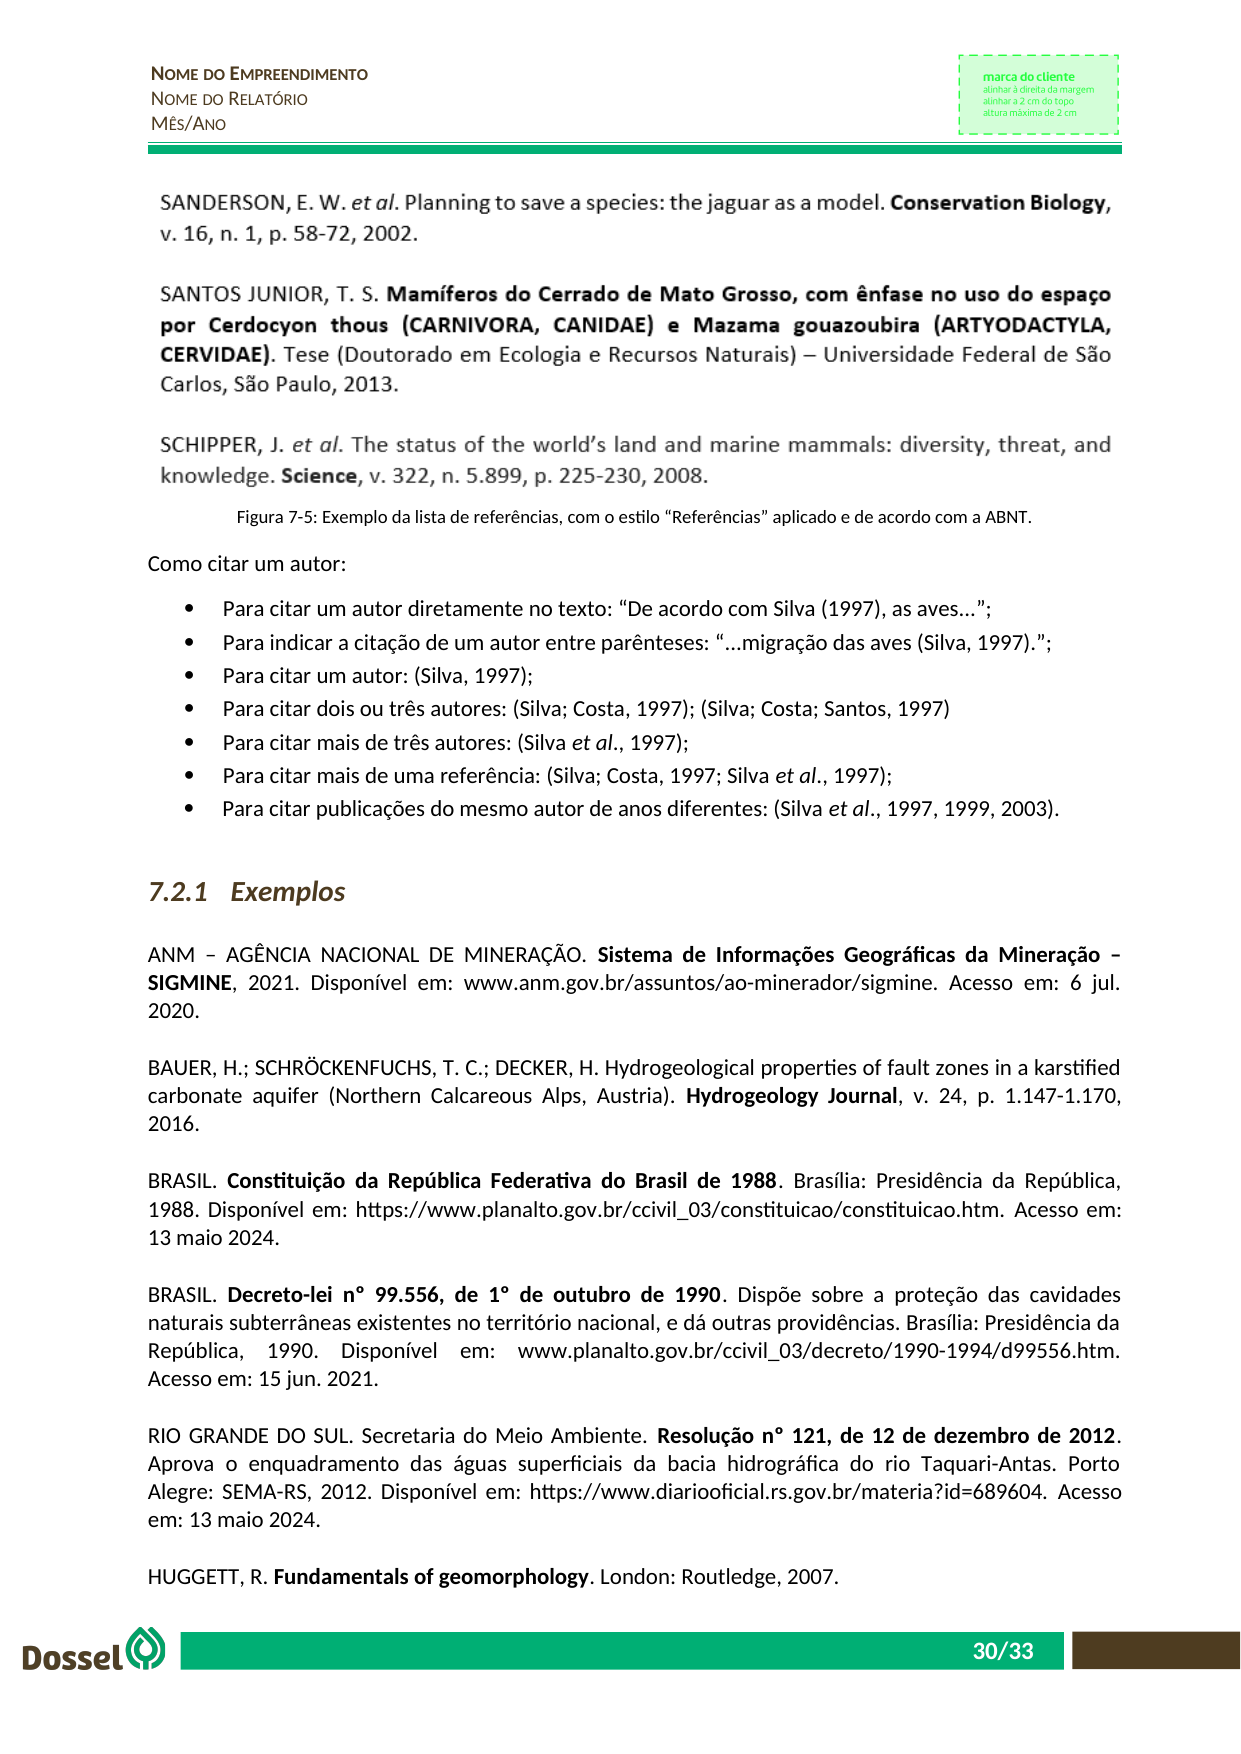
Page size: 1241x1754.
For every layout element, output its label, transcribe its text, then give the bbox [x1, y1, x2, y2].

picture [957, 53, 1120, 136]
picture [22, 1627, 166, 1670]
text ANM – AGÊNCIA NACIONAL DE MINERAÇÃO. Sistema de Informações Geográficas da Mineração – SIGMINE, 2021. Disponível em: www.anm.gov.br/assuntos/ao-minerador/sigmine. Acesso em: 6 jul. 2020. [148, 940, 1122, 1024]
text Para citar mais de três autores: (Silva et al., 1997); [185, 723, 1122, 757]
text BAUER, H.; SCHRÖCKENFUCHS, T. C.; DECKER, H. Hydrogeological properties of fault zones in a karstified carbonate aquifer (Northern Calcareous Alps, Austria). Hydrogeology Journal, v. 24, p. 1.147-1.170, 2016. [148, 1053, 1122, 1137]
text Para citar mais de uma referência: (Silva; Costa, 1997; Silva et al., 1997); [185, 757, 1122, 790]
subtitle Exemplos [148, 861, 1122, 911]
text Para citar publicações do mesmo autor de anos diferentes: (Silva et al., 1997, 1999, 2003). [185, 790, 1122, 823]
text BRASIL. Constituição da República Federativa do Brasil de 1988. Brasília: Presidência da República, 1988. Disponível em: https://www.planalto.gov.br/ccivil_03/constituicao/constituicao.htm. Acesso em: 13 maio 2024. [148, 1167, 1122, 1251]
picture [147, 179, 1123, 501]
text BRASIL. Decreto-lei nº 99.556, de 1º de outubro de 1990. Dispõe sobre a proteção das cavidades naturais subterrâneas existentes no território nacional, e dá outras providências. Brasília: Presidência da República, 1990. Disponível em: www.planalto.gov.br/ccivil_03/decreto/1990-1994/d99556.htm. Acesso em: 15 jun. 2021. [148, 1280, 1122, 1392]
text RIO GRANDE DO SUL. Secretaria do Meio Ambiente. Resolução nº 121, de 12 de dezembro de 2012. Aprova o enquadramento das águas superficiais da bacia hidrográfica do rio Taquari-Antas. Porto Alegre: SEMA-RS, 2012. Disponível em: https://www.diariooficial.rs.gov.br/materia?id=689604. Acesso em: 13 maio 2024. [148, 1421, 1122, 1533]
text HUGGETT, R. Fundamentals of geomorphology. London: Routledge, 2007. [148, 1562, 1122, 1590]
text Para citar um autor diretamente no texto: “De acordo com Silva (1997), as aves...”; [185, 590, 1122, 623]
text Para citar um autor: (Silva, 1997); [185, 657, 1122, 690]
text Como citar um autor: [148, 544, 1122, 578]
text Para citar dois ou três autores: (Silva; Costa, 1997); (Silva; Costa; Santos, 1997) [185, 690, 1122, 723]
text Para indicar a citação de um autor entre parênteses: “...migração das aves (Silva, 1997).”; [185, 623, 1122, 657]
